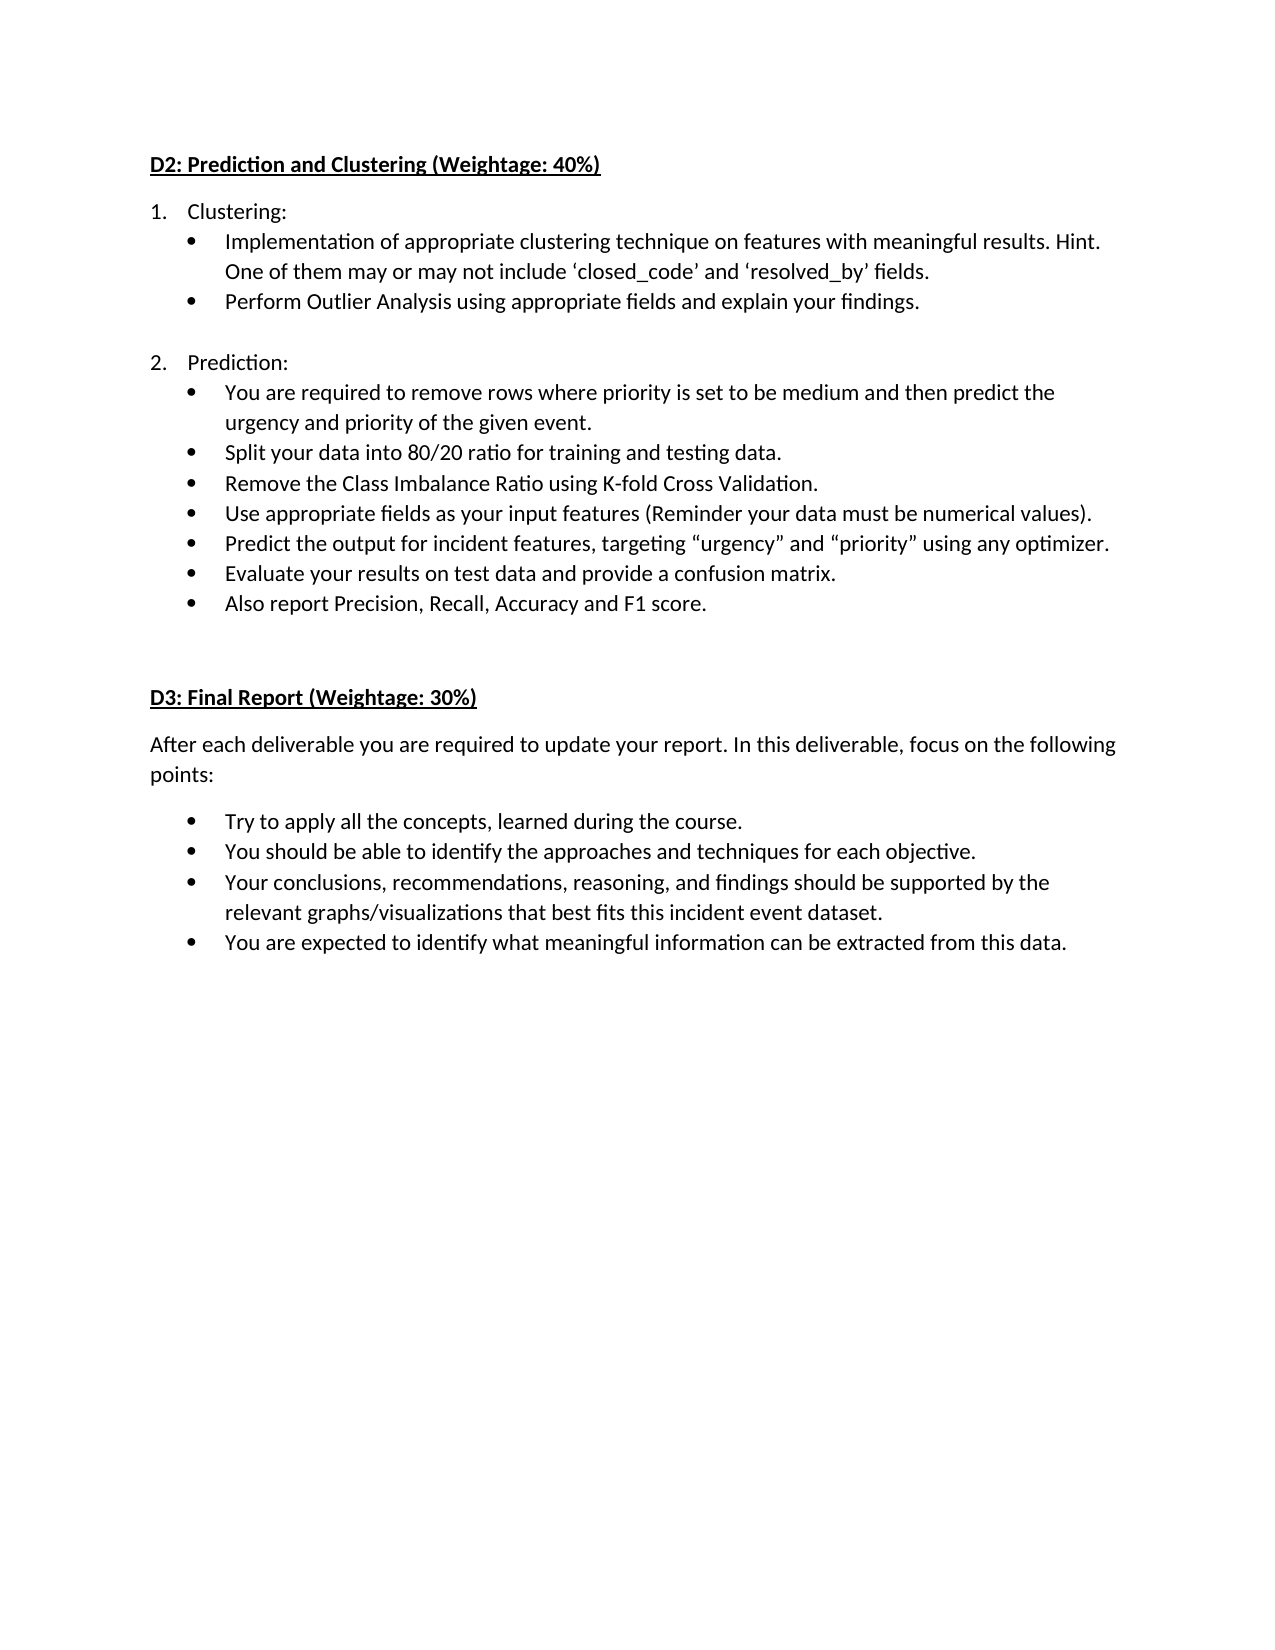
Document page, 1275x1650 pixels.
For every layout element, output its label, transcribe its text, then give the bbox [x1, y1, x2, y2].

list Remove the Class Imbalance Ratio using K-fold Cross Validation. [187, 469, 1125, 497]
list Perform Outlier Analysis using appropriate fields and explain your findings. [187, 287, 1125, 316]
list You should be able to identify the approaches and techniques for each objective. [187, 837, 1125, 866]
text D3: Final Report (Weightage: 30%) [150, 683, 1125, 711]
list Also report Precision, Recall, Accuracy and F1 score. [187, 589, 1125, 618]
list Predict the output for incident features, targeting “urgency” and “priority” using any optimizer. [187, 529, 1125, 557]
list Clustering: [150, 197, 1125, 225]
list You are expected to identify what meaningful information can be extracted from this data. [187, 928, 1125, 956]
list Use appropriate fields as your input features (Reminder your data must be numerical values). [187, 499, 1125, 527]
text D2: Prediction and Clustering (Weightage: 40%) [150, 150, 1125, 178]
list Evaluate your results on test data and provide a confusion matrix. [187, 559, 1125, 587]
list Try to apply all the concepts, learned during the course. [187, 807, 1125, 835]
text After each deliverable you are required to update your report. In this deliverable, focus on the following points: [150, 730, 1125, 788]
list You are required to remove rows where priority is set to be medium and then predict the urgency and priority of the given event. [187, 378, 1125, 436]
list Prediction: [150, 348, 1125, 376]
list Split your data into 80/20 ratio for training and testing data. [187, 438, 1125, 467]
list Implementation of appropriate clustering technique on features with meaningful results. Hint. One of them may or may not include ‘closed_code’ and ‘resolved_by’ fields. [187, 227, 1125, 285]
list Your conclusions, recommendations, reasoning, and findings should be supported by the relevant graphs/visualizations that best fits this incident event dataset. [187, 868, 1125, 926]
